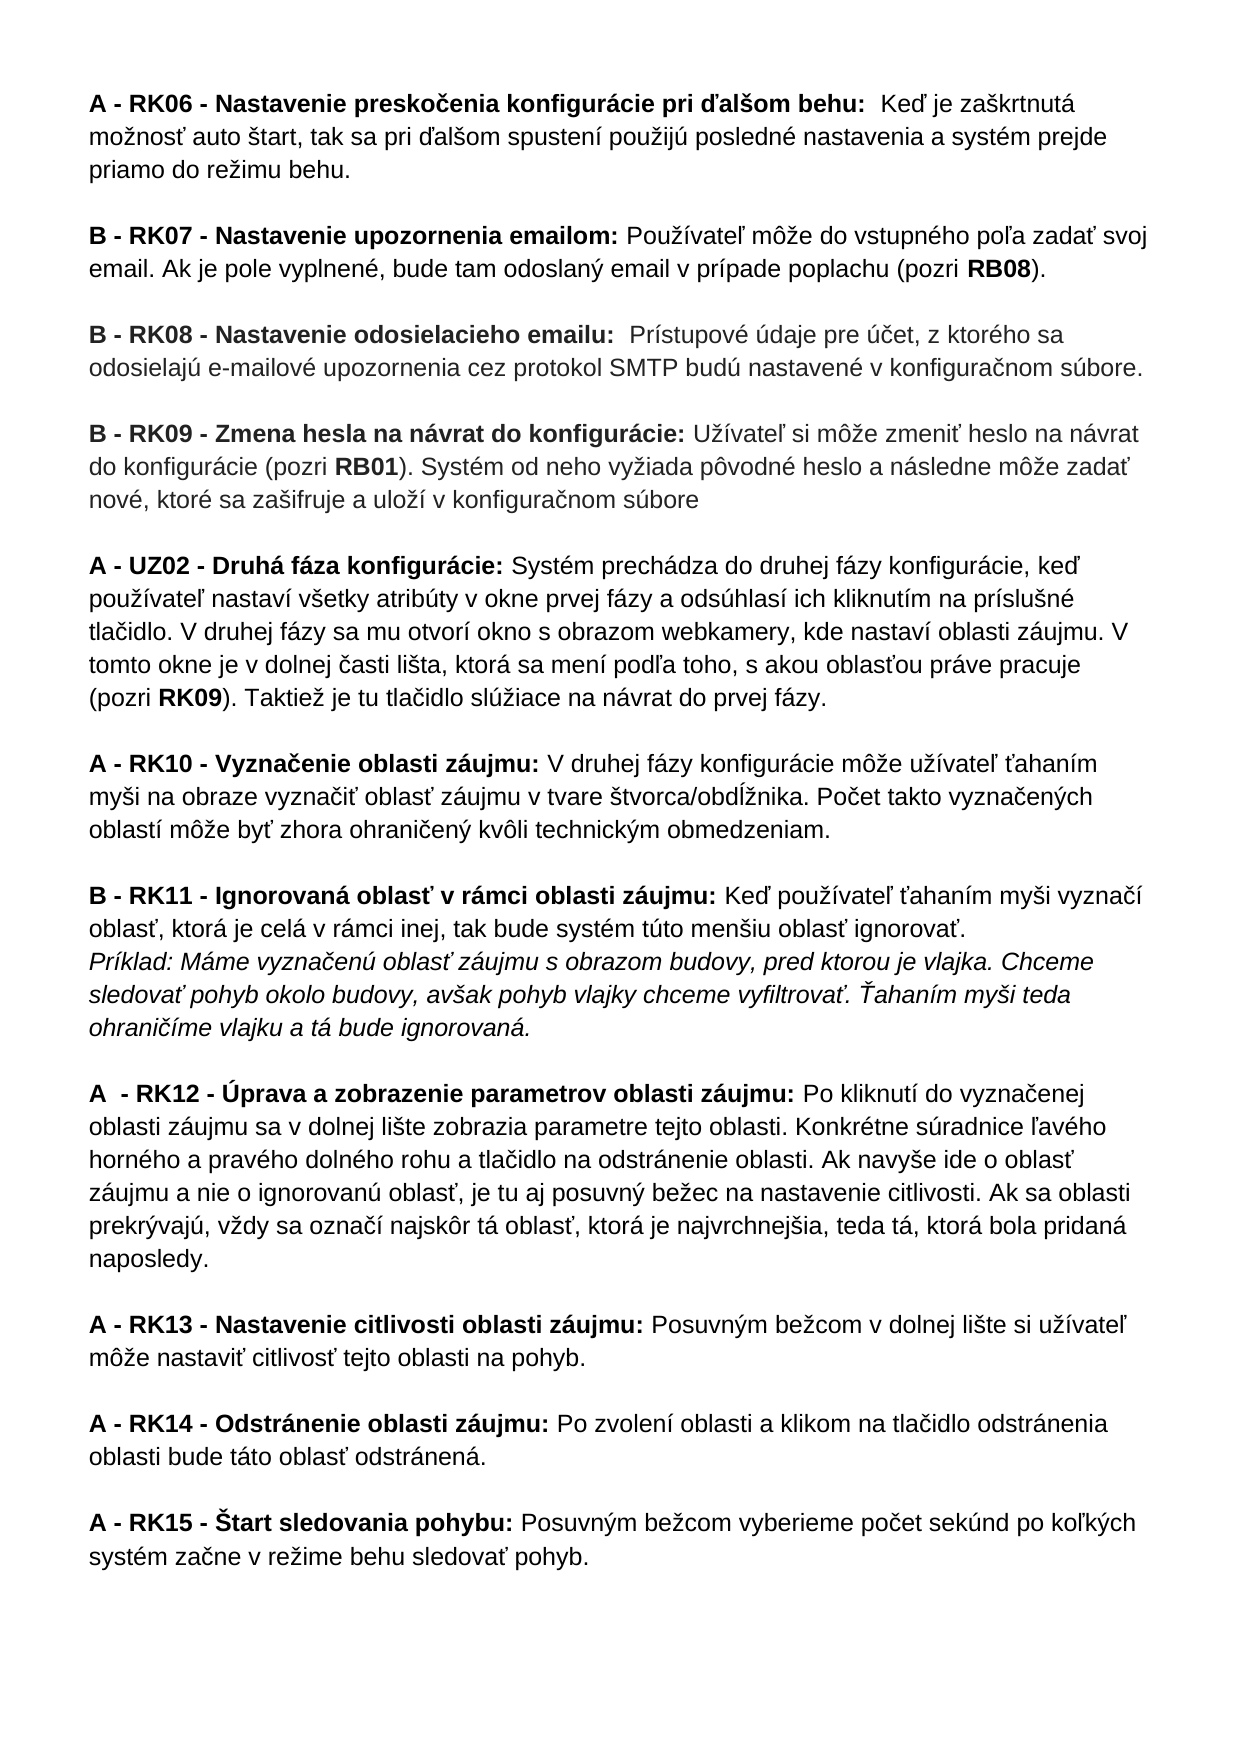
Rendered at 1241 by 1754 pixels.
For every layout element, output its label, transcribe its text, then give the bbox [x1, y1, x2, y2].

text B - RK08 - Nastavenie odosielacieho emailu: Prístupové údaje pre účet, z ktorého sa odosielajú e-mailové upozornenia cez protokol SMTP budú nastavené v konfiguračnom súbore. [88, 320, 1152, 381]
text A - RK13 - Nastavenie citlivosti oblasti záujmu: Posuvným bežcom v dolnej lište si užívateľ môže nastaviť citlivosť tejto oblasti na pohyb. [88, 1310, 1152, 1372]
text A - RK12 - Úprava a zobrazenie parametrov oblasti záujmu: Po kliknutí do vyznačenej oblasti záujmu sa v dolnej lište zobrazia parametre tejto oblasti. Konkrétne súradnice ľavého horného a pravého dolného rohu a tlačidlo na odstránenie oblasti. Ak navyše ide o oblasť záujmu a nie o ignorovanú oblasť, je tu aj posuvný bežec na nastavenie citlivosti. Ak sa oblasti prekrývajú, vždy sa označí najskôr tá oblasť, ktorá je najvrchnejšia, teda tá, ktorá bola pridaná naposledy. [88, 1079, 1152, 1273]
text A - RK06 - Nastavenie preskočenia konfigurácie pri ďalšom behu: Keď je zaškrtnutá možnosť auto štart, tak sa pri ďalšom spustení použijú posledné nastavenia a systém prejde priamo do režimu behu. [88, 88, 1152, 183]
text B - RK09 - Zmena hesla na návrat do konfigurácie: Užívateľ si môže zmeniť heslo na návrat do konfigurácie (pozri RB01). Systém od neho vyžiada pôvodné heslo a následne môže zadať nové, ktoré sa zašifruje a uloží v konfiguračnom súbore [88, 419, 1152, 513]
text B - RK11 - Ignorovaná oblasť v rámci oblasti záujmu: Keď používateľ ťahaním myši vyznačí oblasť, ktorá je celá v rámci inej, tak bude systém túto menšiu oblasť ignorovať. [88, 881, 1152, 943]
text B - RK07 - Nastavenie upozornenia emailom: Používateľ môže do vstupného poľa zadať svoj email. Ak je pole vyplnené, bude tam odoslaný email v prípade poplachu (pozri RB08). [88, 221, 1152, 282]
text Príklad: Máme vyznačenú oblasť záujmu s obrazom budovy, pred ktorou je vlajka. Chceme sledovať pohyb okolo budovy, avšak pohyb vlajky chceme vyfiltrovať. Ťahaním myši teda ohraničíme vlajku a tá bude ignorovaná. [88, 947, 1152, 1042]
text A - RK14 - Odstránenie oblasti záujmu: Po zvolení oblasti a klikom na tlačidlo odstránenia oblasti bude táto oblasť odstránená. [88, 1409, 1152, 1471]
text A - UZ02 - Druhá fáza konfigurácie: Systém prechádza do druhej fázy konfigurácie, keď používateľ nastaví všetky atribúty v okne prvej fázy a odsúhlasí ich kliknutím na príslušné tlačidlo. V druhej fázy sa mu otvorí okno s obrazom webkamery, kde nastaví oblasti záujmu. V tomto okne je v dolnej časti lišta, ktorá sa mení podľa toho, s akou oblasťou práve pracuje (pozri RK09). Taktiež je tu tlačidlo slúžiace na návrat do prvej fázy. [88, 551, 1152, 712]
text A - RK15 - Štart sledovania pohybu: Posuvným bežcom vyberieme počet sekúnd po koľkých systém začne v režime behu sledovať pohyb. [88, 1508, 1152, 1570]
text A - RK10 - Vyznačenie oblasti záujmu: V druhej fázy konfigurácie môže užívateľ ťahaním myši na obraze vyznačiť oblasť záujmu v tvare štvorca/obdĺžnika. Počet takto vyznačených oblastí môže byť zhora ohraničený kvôli technickým obmedzeniam. [88, 749, 1152, 844]
